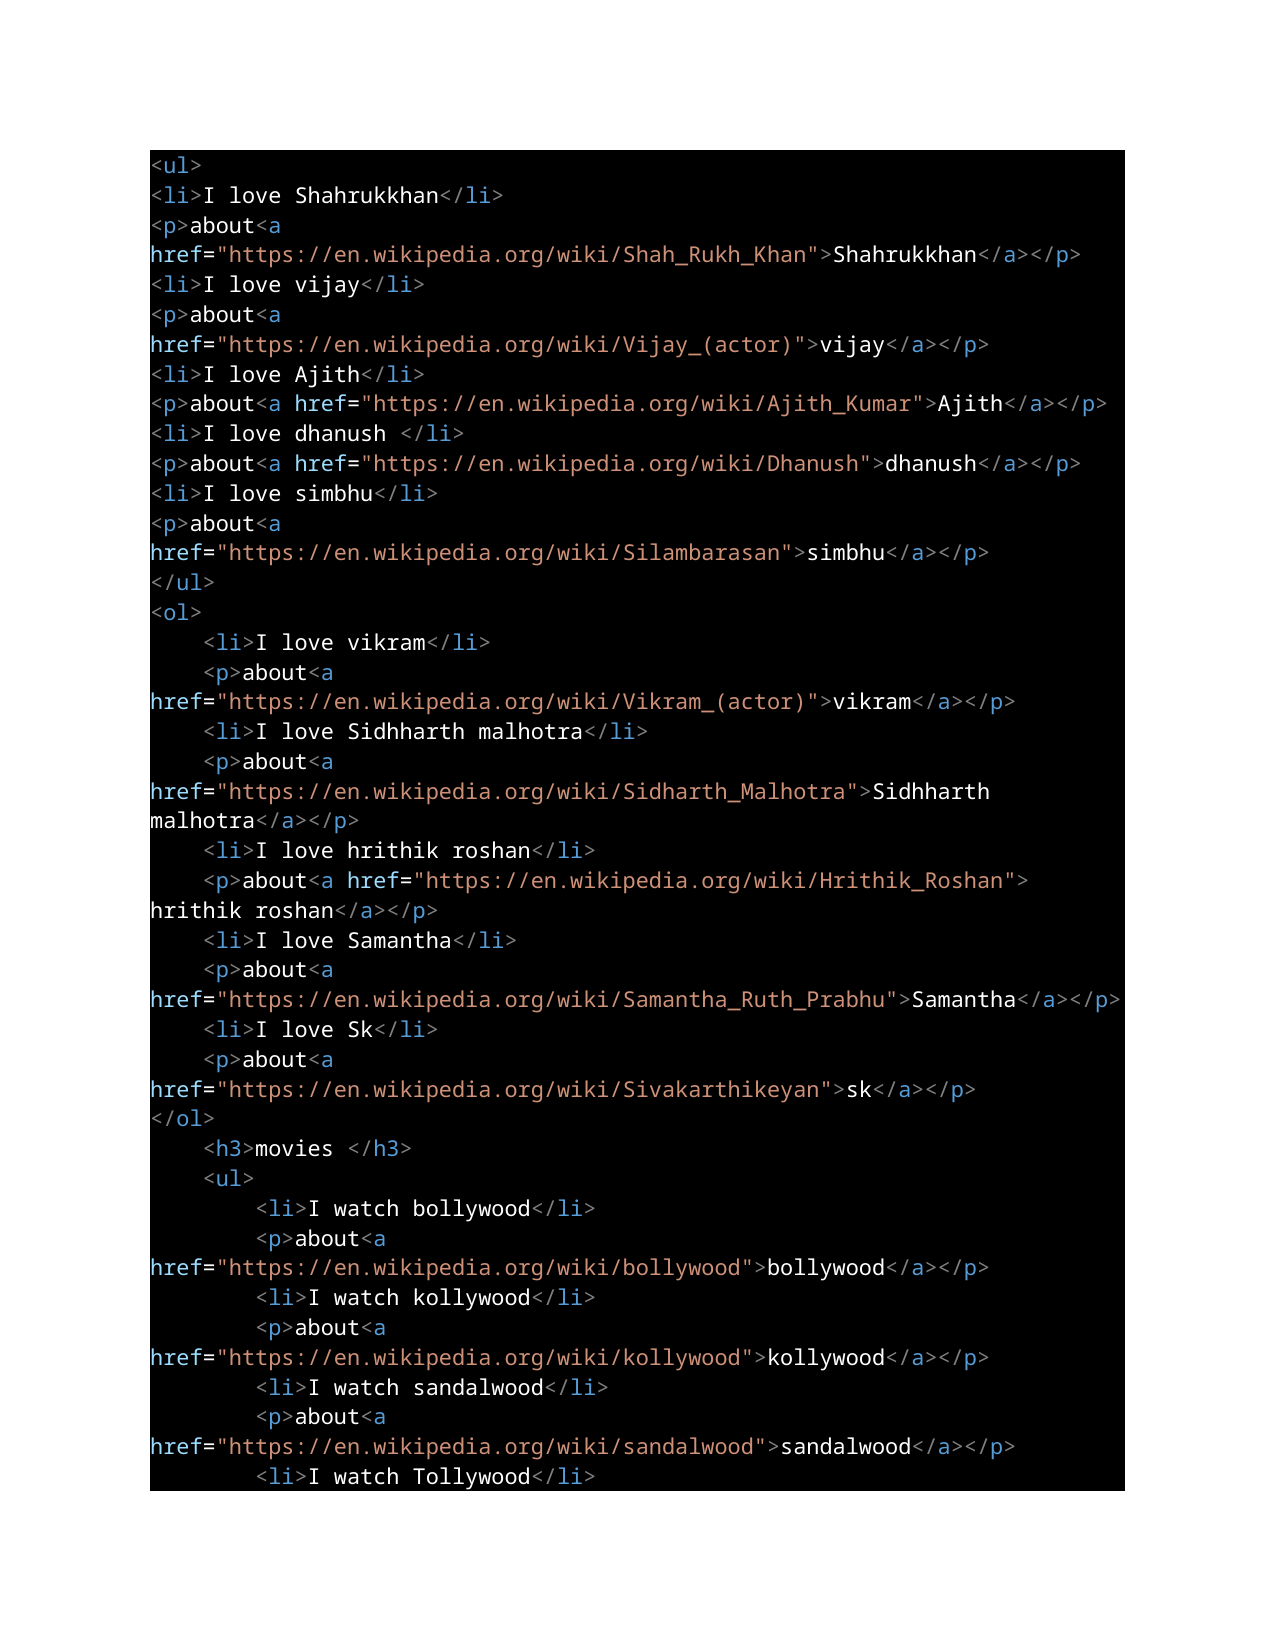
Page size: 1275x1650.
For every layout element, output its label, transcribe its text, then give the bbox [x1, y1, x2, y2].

text <li>I love Sk</li> [150, 1014, 1125, 1044]
text <li>I love hrithik roshan</li> [150, 835, 1125, 865]
text <p>about<a href="https://en.wikipedia.org/wiki/kollywood">kollywood</a></p> [150, 1312, 1125, 1371]
text <ul> [150, 150, 1125, 180]
text <h3>movies </h3> [150, 1133, 1125, 1163]
text <p>about<a href="https://en.wikipedia.org/wiki/Shah_Rukh_Khan">Shahrukkhan</a></p> [150, 209, 1125, 269]
text <p>about<a href="https://en.wikipedia.org/wiki/Dhanush">dhanush</a></p> [150, 448, 1125, 478]
text <ul> [150, 1163, 1125, 1193]
text <p>about<a href="https://en.wikipedia.org/wiki/bollywood">bollywood</a></p> [150, 1222, 1125, 1282]
text <li>I love vijay</li> [150, 269, 1125, 299]
text <p>about<a href="https://en.wikipedia.org/wiki/sandalwood">sandalwood</a></p> [150, 1401, 1125, 1461]
text <li>I love Ajith</li> [150, 358, 1125, 388]
text <p>about<a href="https://en.wikipedia.org/wiki/Ajith_Kumar">Ajith</a></p> [150, 388, 1125, 418]
text <li>I love vikram</li> [150, 627, 1125, 656]
text <p>about<a href="https://en.wikipedia.org/wiki/Silambarasan">simbhu</a></p> [150, 507, 1125, 567]
text <p>about<a href="https://en.wikipedia.org/wiki/Sivakarthikeyan">sk</a></p> [150, 1044, 1125, 1103]
text <li>I love dhanush </li> [150, 418, 1125, 448]
text </ol> [150, 1103, 1125, 1133]
text <li>I watch kollywood</li> [150, 1282, 1125, 1312]
text <ol> [150, 597, 1125, 627]
text <li>I love Samantha</li> [150, 924, 1125, 954]
text <li>I watch sandalwood</li> [150, 1371, 1125, 1401]
text <p>about<a href="https://en.wikipedia.org/wiki/Hrithik_Roshan"> hrithik roshan</a></p> [150, 865, 1125, 924]
text <p>about<a href="https://en.wikipedia.org/wiki/Sidharth_Malhotra">Sidhharth malhotra</a></p> [150, 746, 1125, 835]
text <li>I love Shahrukkhan</li> [150, 180, 1125, 209]
text <li>I love simbhu</li> [150, 478, 1125, 507]
text <li>I love Sidhharth malhotra</li> [150, 716, 1125, 746]
text <p>about<a href="https://en.wikipedia.org/wiki/Vijay_(actor)">vijay</a></p> [150, 299, 1125, 358]
text <li>I watch Tollywood</li> [150, 1461, 1125, 1491]
text </ul> [150, 567, 1125, 597]
text <p>about<a href="https://en.wikipedia.org/wiki/Samantha_Ruth_Prabhu">Samantha</a></p> [150, 954, 1125, 1014]
text <p>about<a href="https://en.wikipedia.org/wiki/Vikram_(actor)">vikram</a></p> [150, 656, 1125, 716]
text <li>I watch bollywood</li> [150, 1193, 1125, 1222]
